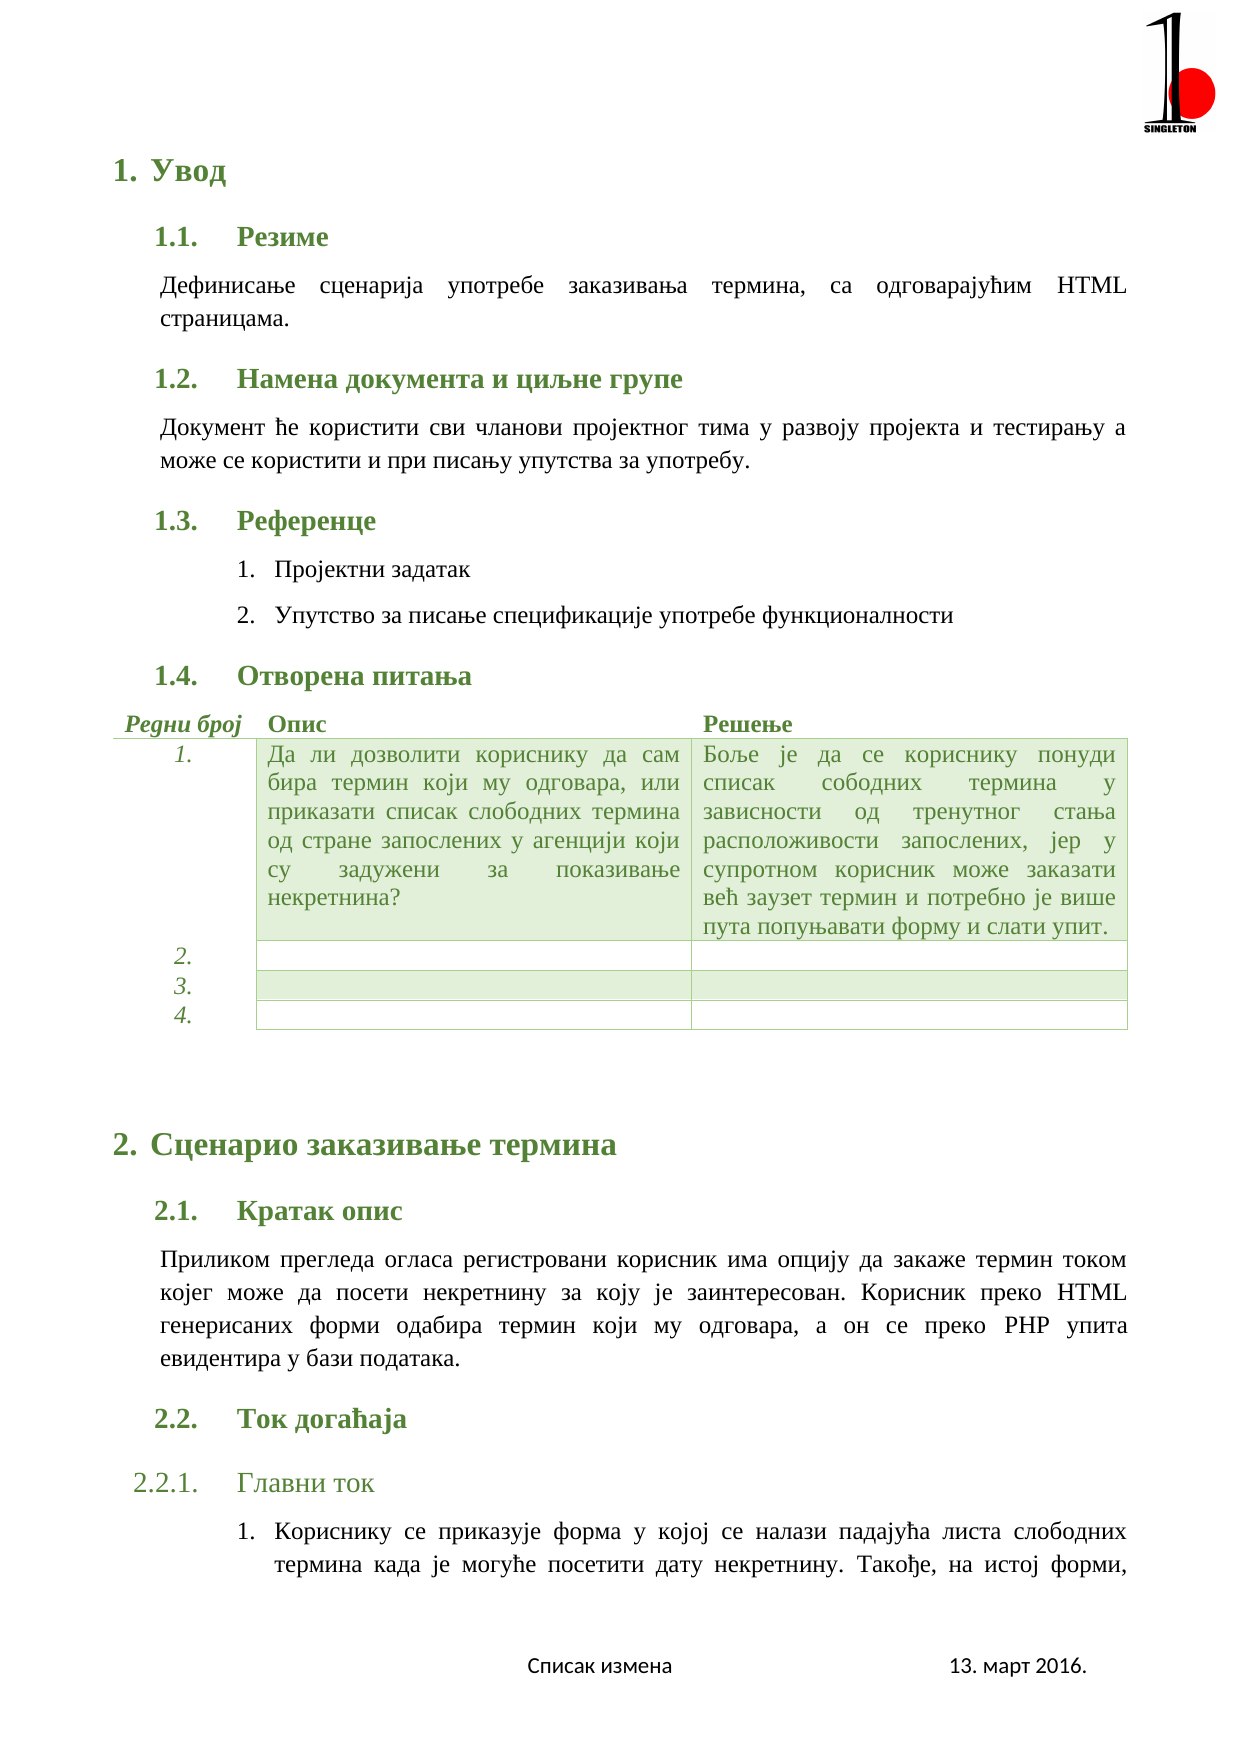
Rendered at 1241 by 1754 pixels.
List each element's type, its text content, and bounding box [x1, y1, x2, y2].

text Увод [112, 150, 1128, 188]
picture [1142, 11, 1216, 133]
table_cell [692, 1001, 1127, 1029]
table_cell 2. [113, 940, 256, 970]
table_cell 3. [113, 970, 256, 999]
text Сценарио заказивање термина [112, 1124, 1128, 1163]
text Отворена питања [154, 658, 1128, 691]
table_header Решење [692, 709, 1127, 738]
table_header Опис [256, 709, 692, 738]
table_cell [257, 971, 691, 999]
text Дефинисање сценарија употребе заказивања термина, са одговарајућим HTML страницама. [160, 270, 1128, 332]
text Референце [154, 503, 1128, 537]
table_cell Боље је да се кориснику понуди списак сободних термина у зависности од тренутног стања расположивости запослених, јер у супротном корисник може заказати већ заузет термин и потребно је више пута попуњавати форму и слати упит. [692, 739, 1127, 940]
table_cell [257, 1001, 691, 1029]
text Документ ће користити сви чланови пројектног тима у развоју пројекта и тестирању а може се користити и при писању упутства за употребу. [160, 412, 1128, 474]
text Резиме [154, 219, 1128, 253]
table_cell [692, 971, 1127, 999]
table_cell 1. [113, 739, 256, 940]
table_cell [257, 941, 691, 970]
table_cell 4. [113, 1000, 256, 1029]
list Пројектни задатак [237, 554, 1128, 583]
text Главни ток [166, 1465, 1128, 1499]
text Намена документа и циљне групе [154, 361, 1128, 395]
table_header Редни број [113, 709, 256, 738]
text Приликом прегледа огласа регистровани корисник има опцију да закаже термин током којег може да посети некретнину за коју је заинтересован. Корисник преко HTML генерисаних форми одабира термин који му одговара, а он се преко PHP упита евидентира у бази података. [160, 1244, 1128, 1372]
table_cell [692, 941, 1127, 970]
list Упутство за писање спецификације употребе функционалности [237, 600, 1128, 628]
text Кратак опис [154, 1193, 1128, 1227]
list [237, 1516, 1128, 1578]
text Ток догаћаја [154, 1402, 1128, 1435]
table_cell Да ли дозволити кориснику да сам бира термин који му одговара, или приказати списак слободних термина од стране запослених у агенцији који су задужени за показивање некретнина? [257, 739, 691, 940]
